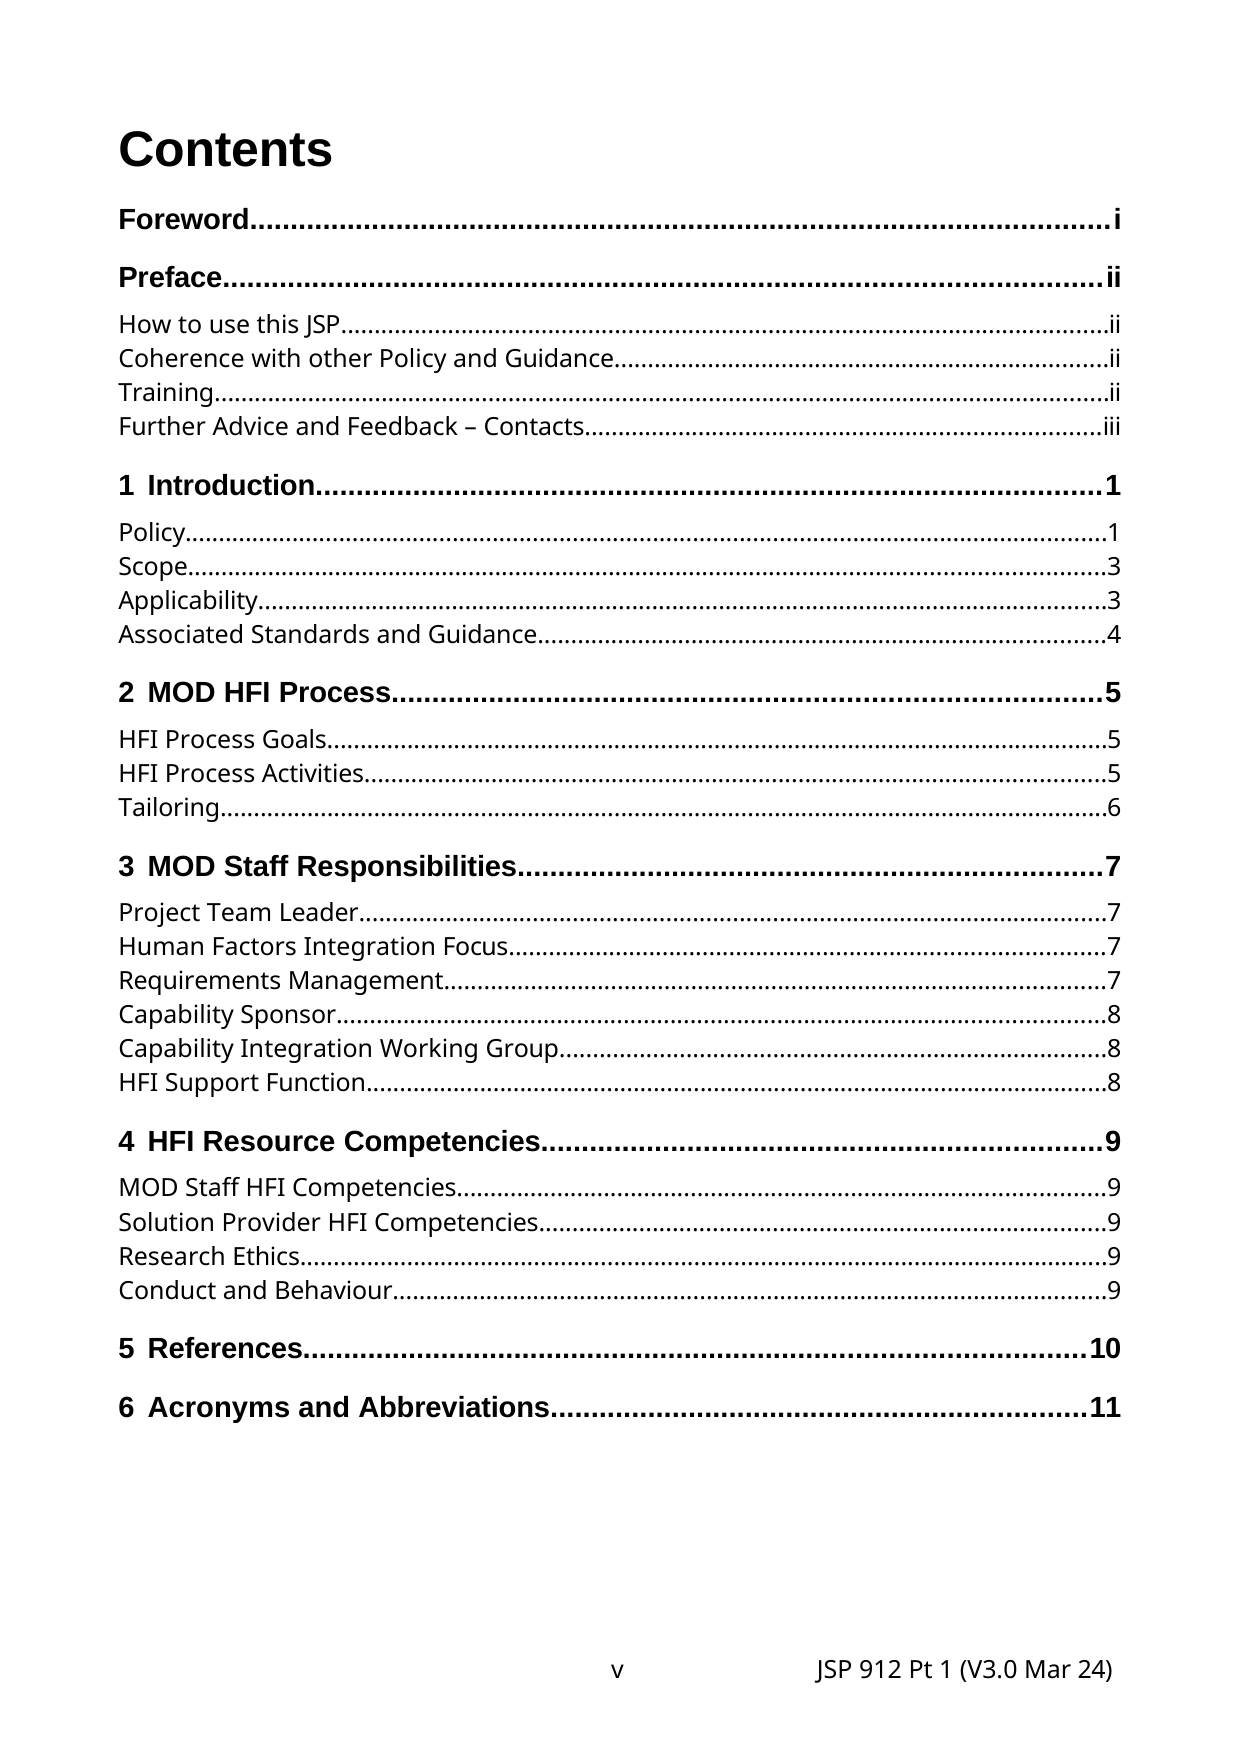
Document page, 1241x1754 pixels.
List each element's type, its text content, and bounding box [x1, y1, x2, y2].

text Contents [118, 120, 1137, 177]
